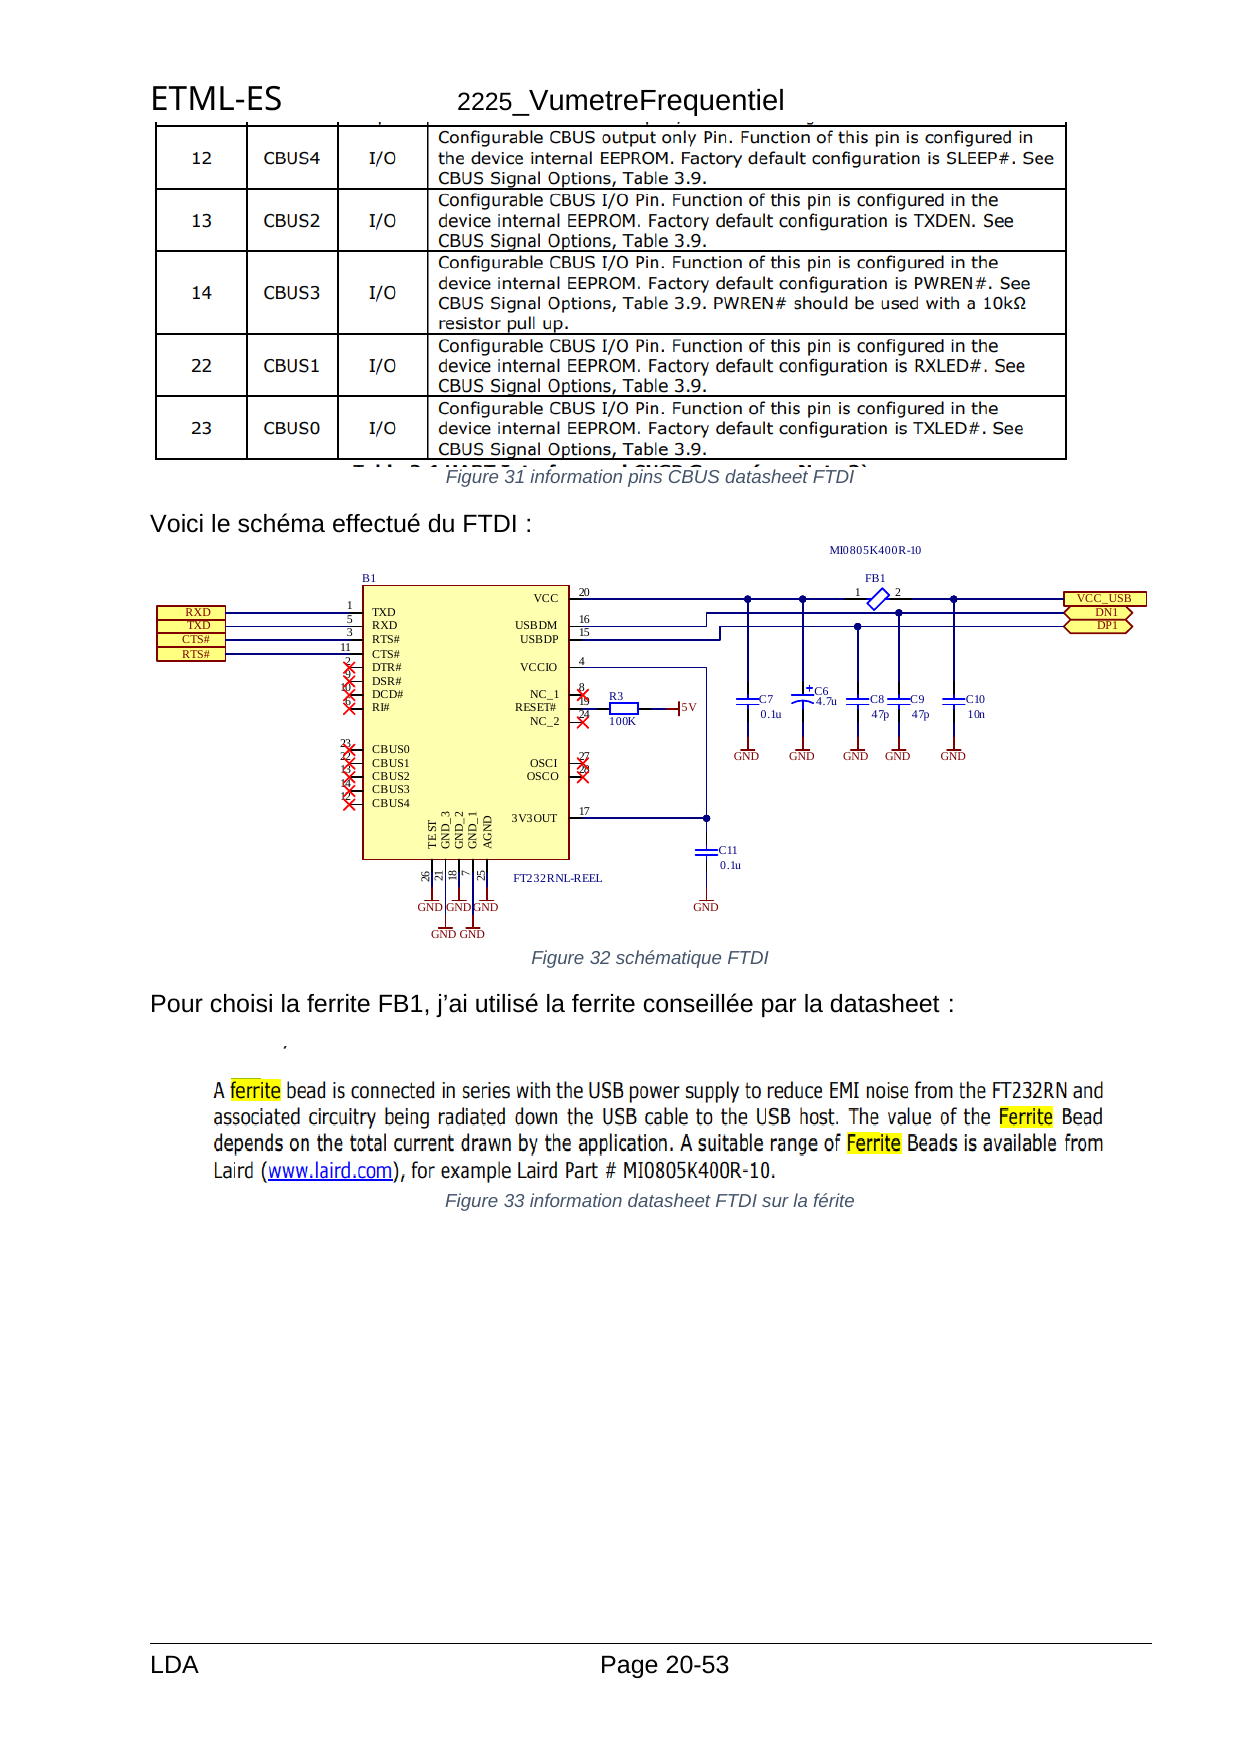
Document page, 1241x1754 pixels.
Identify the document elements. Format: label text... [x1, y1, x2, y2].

picture [182, 1046, 1120, 1191]
text Figure 31 information pins CBUS datasheet FTDI [150, 466, 1152, 488]
text Figure 32 schématique FTDI [150, 946, 1152, 968]
text Figure 33 information datasheet FTDI sur la férite [150, 1190, 1152, 1212]
text Pour choisi la ferrite FB1, j’ai utilisé la ferrite conseillée par la datasheet : [150, 989, 1152, 1018]
text Voici le schéma effectué du FTDI : [150, 509, 1152, 537]
picture [150, 122, 1074, 467]
